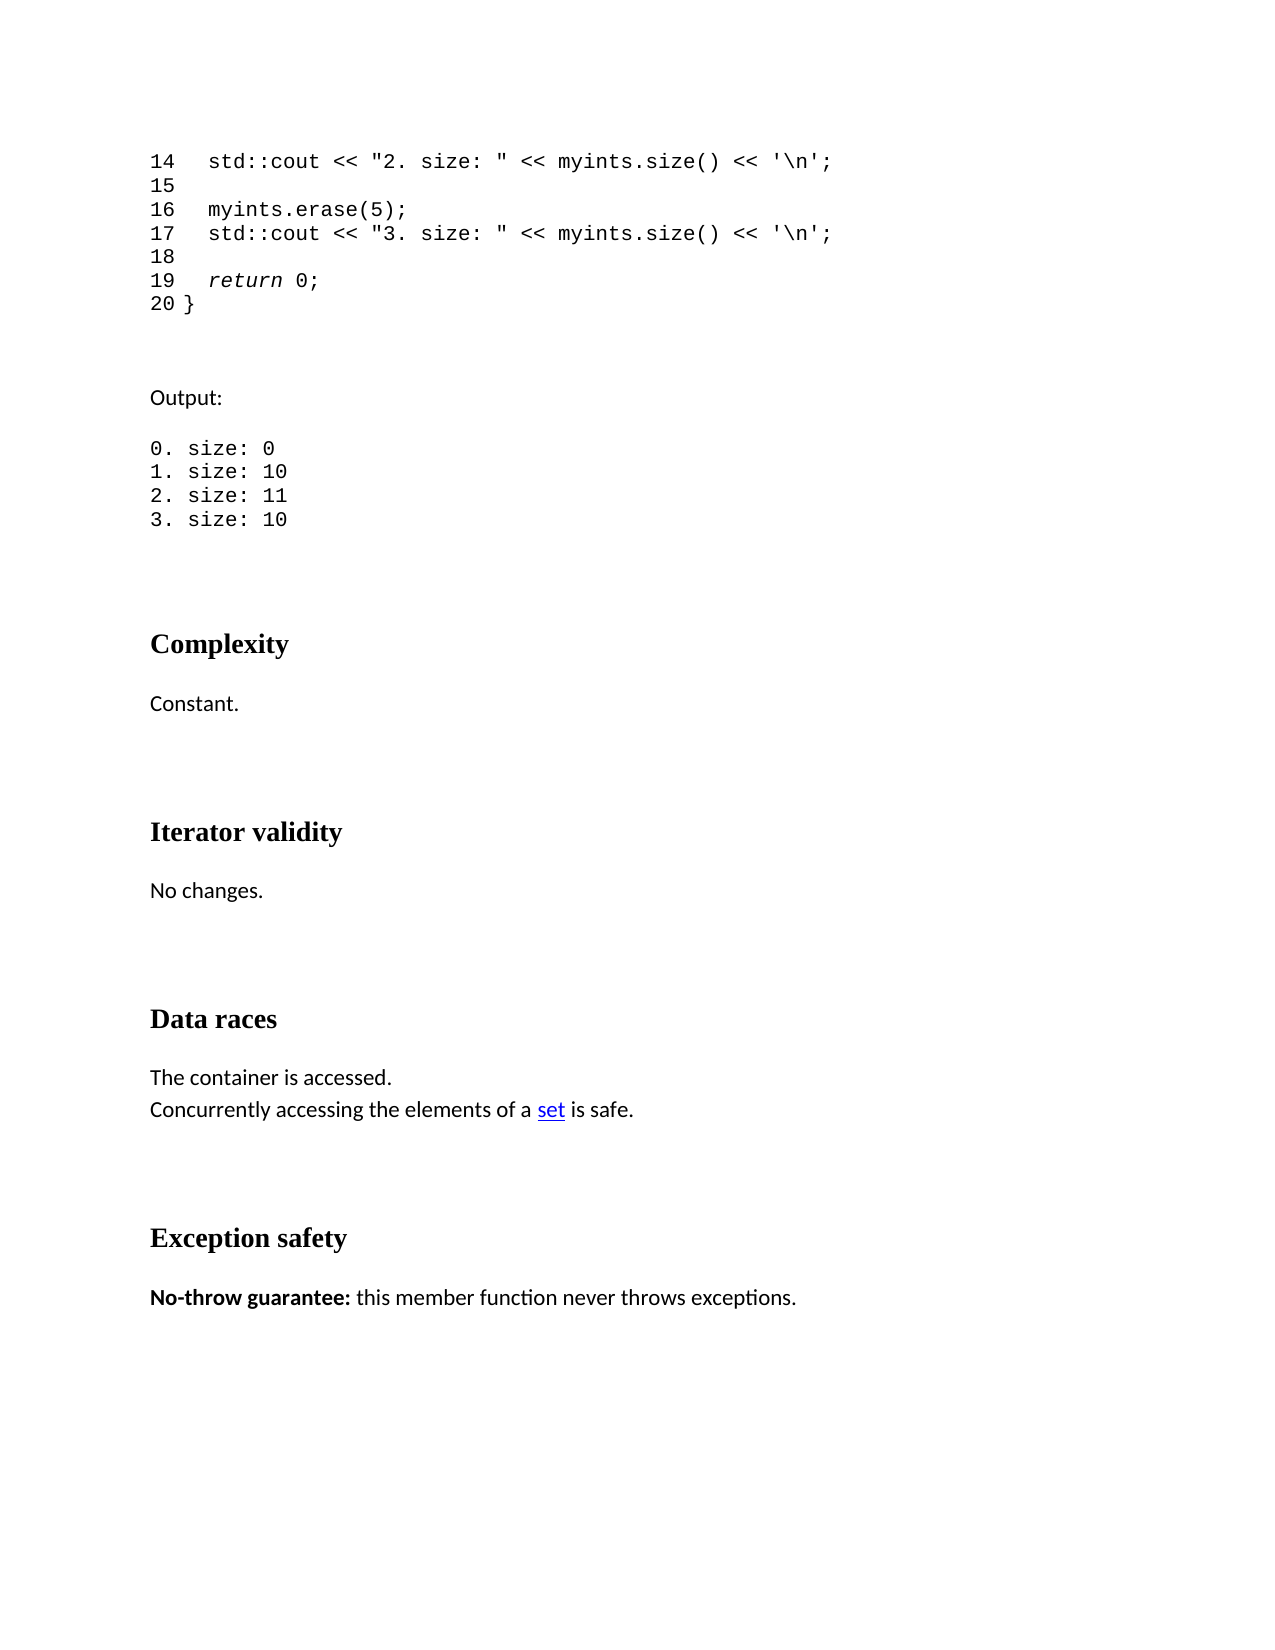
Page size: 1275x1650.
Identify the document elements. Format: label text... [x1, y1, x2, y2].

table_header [181, 150, 839, 319]
text Constant. [150, 689, 1125, 781]
text The container is accessed. Concurrently accessing the elements of a set is safe. [150, 1063, 1125, 1188]
text Output: [150, 319, 1125, 411]
table_header 0. size: 0 1. size: 10 2. size: 11 3. size: 10 [149, 436, 295, 534]
subtitle Iterator validity [150, 814, 1125, 847]
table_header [149, 150, 181, 319]
subtitle Exception safety [150, 1221, 1125, 1254]
text No changes. [150, 876, 1125, 968]
subtitle Complexity [150, 627, 1125, 660]
text No-throw guarantee: this member function never throws exceptions. [150, 1283, 1125, 1343]
subtitle Data races [150, 1002, 1125, 1034]
